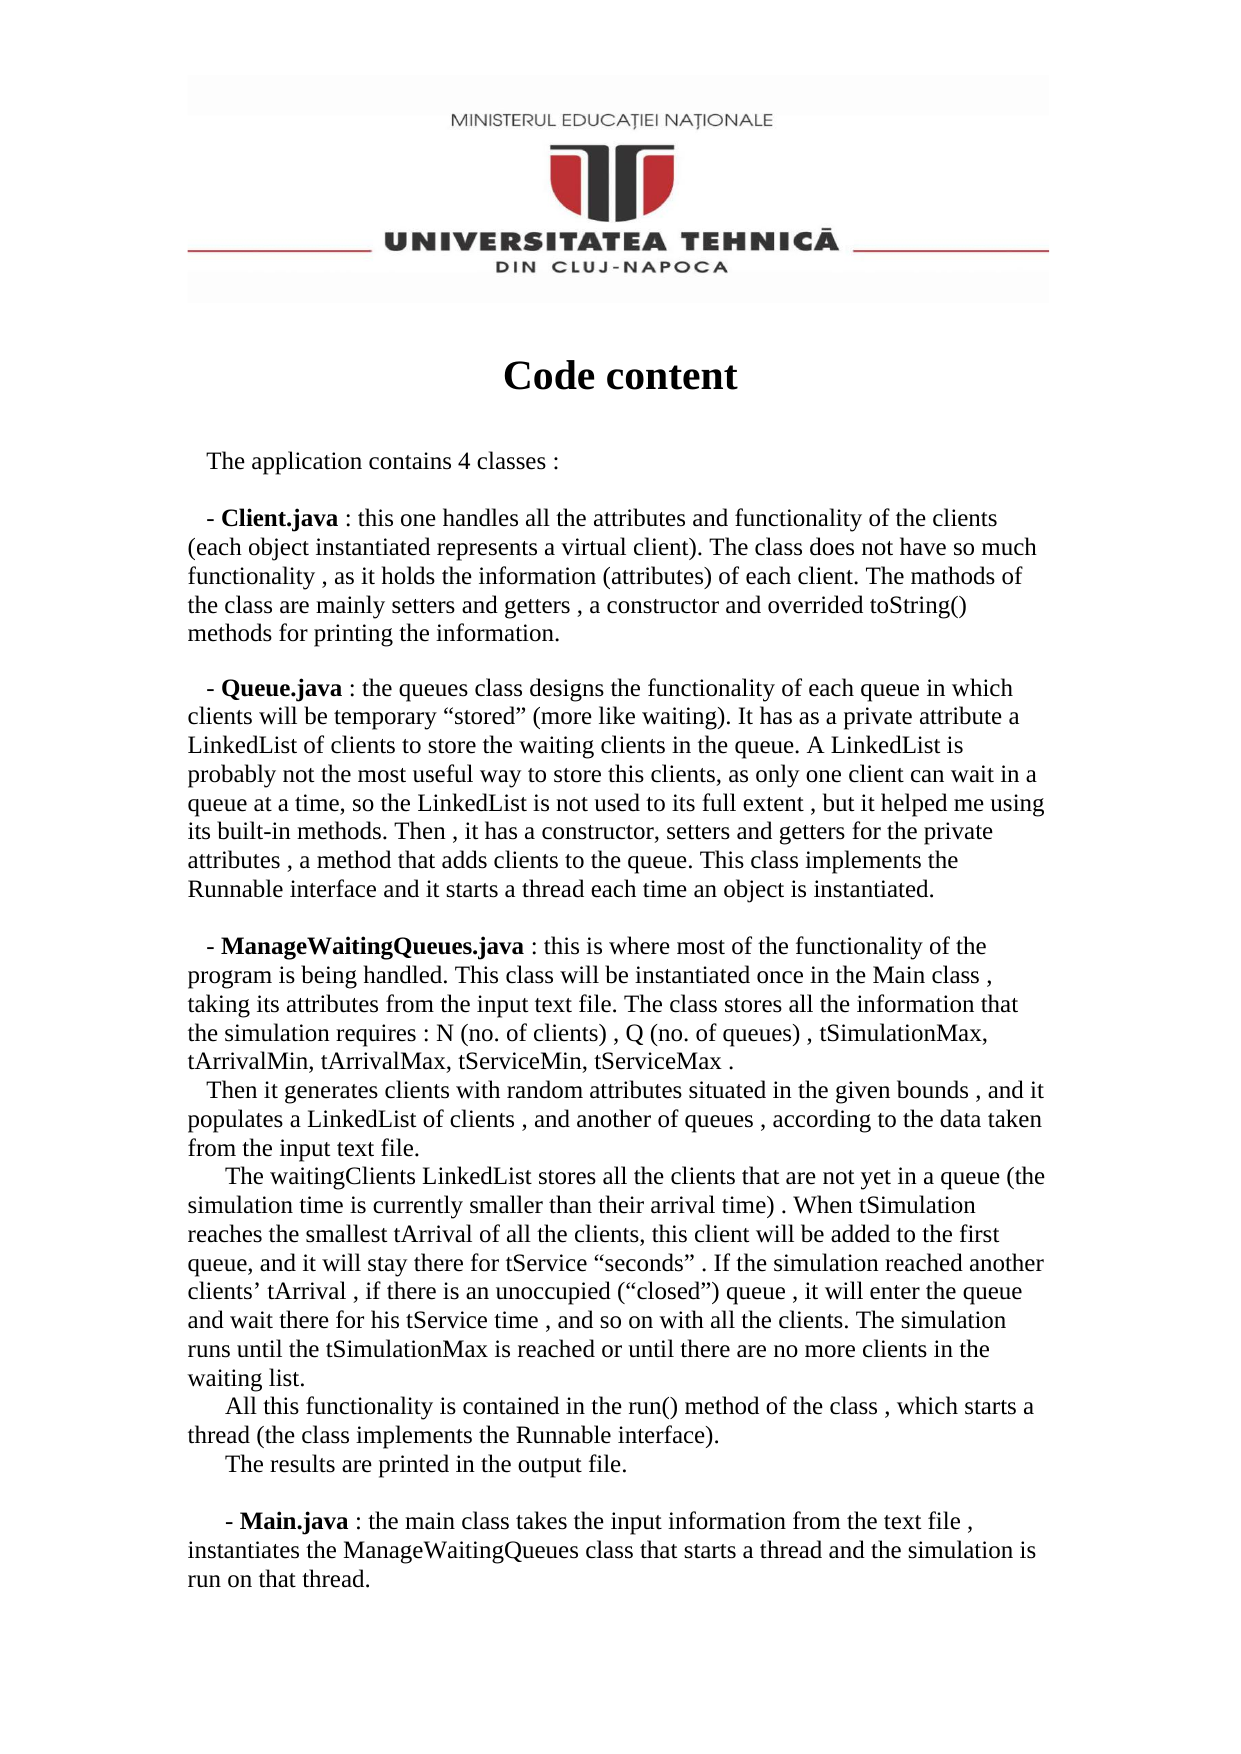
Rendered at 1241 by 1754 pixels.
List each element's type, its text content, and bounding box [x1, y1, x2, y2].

text - ManageWaitingQueues.java : this is where most of the functionality of the program is being handled. This class will be instantiated once in the Main class , taking its attributes from the input text file. The class stores all the information that the simulation requires : N (no. of clients) , Q (no. of queues) , tSimulationMax, tArrivalMin, tArrivalMax, tServiceMin, tServiceMax . [187, 931, 1053, 1075]
text All this functionality is contained in the run() method of the class , which starts a thread (the class implements the Runnable interface). [187, 1391, 1053, 1449]
text The application contains 4 classes : [187, 446, 1053, 475]
text - Main.java : the main class takes the input information from the text file , instantiates the ManageWaitingQueues class that starts a thread and the simulation is run on that thread. [187, 1506, 1053, 1593]
text The waitingClients LinkedList stores all the clients that are not yet in a queue (the simulation time is currently smaller than their arrival time) . When tSimulation reaches the smallest tArrival of all the clients, this client will be added to the first queue, and it will stay there for tService “seconds” . If the simulation reached another clients’ tArrival , if there is an unoccupied (“closed”) queue , it will enter the queue and wait there for his tService time , and so on with all the clients. The simulation runs until the tSimulationMax is reached or until there are no more clients in the waiting list. [187, 1161, 1053, 1391]
picture [187, 75, 1050, 303]
list - Client.java : this one handles all the attributes and functionality of the clients (each object instantiated represents a virtual client). The class does not have so much functionality , as it holds the information (attributes) of each client. The mathods of the class are mainly setters and getters , a constructor and overrided toString() methods for printing the information. [187, 503, 1053, 647]
list - Queue.java : the queues class designs the functionality of each queue in which clients will be temporary “stored” (more like waiting). It has as a private attribute a LinkedList of clients to store the waiting clients in the queue. A LinkedList is probably not the most useful way to store this clients, as only one client can wait in a queue at a time, so the LinkedList is not used to its full extent , but it helped me using its built-in methods. Then , it has a constructor, setters and getters for the private attributes , a method that adds clients to the queue. This class implements the Runnable interface and it starts a thread each time an object is instantiated. [187, 673, 1053, 903]
text The results are printed in the output file. [187, 1449, 1053, 1478]
text Then it generates clients with random attributes situated in the given bounds , and it populates a LinkedList of clients , and another of queues , according to the data taken from the input text file. [187, 1075, 1053, 1161]
text Code content [187, 350, 1053, 398]
